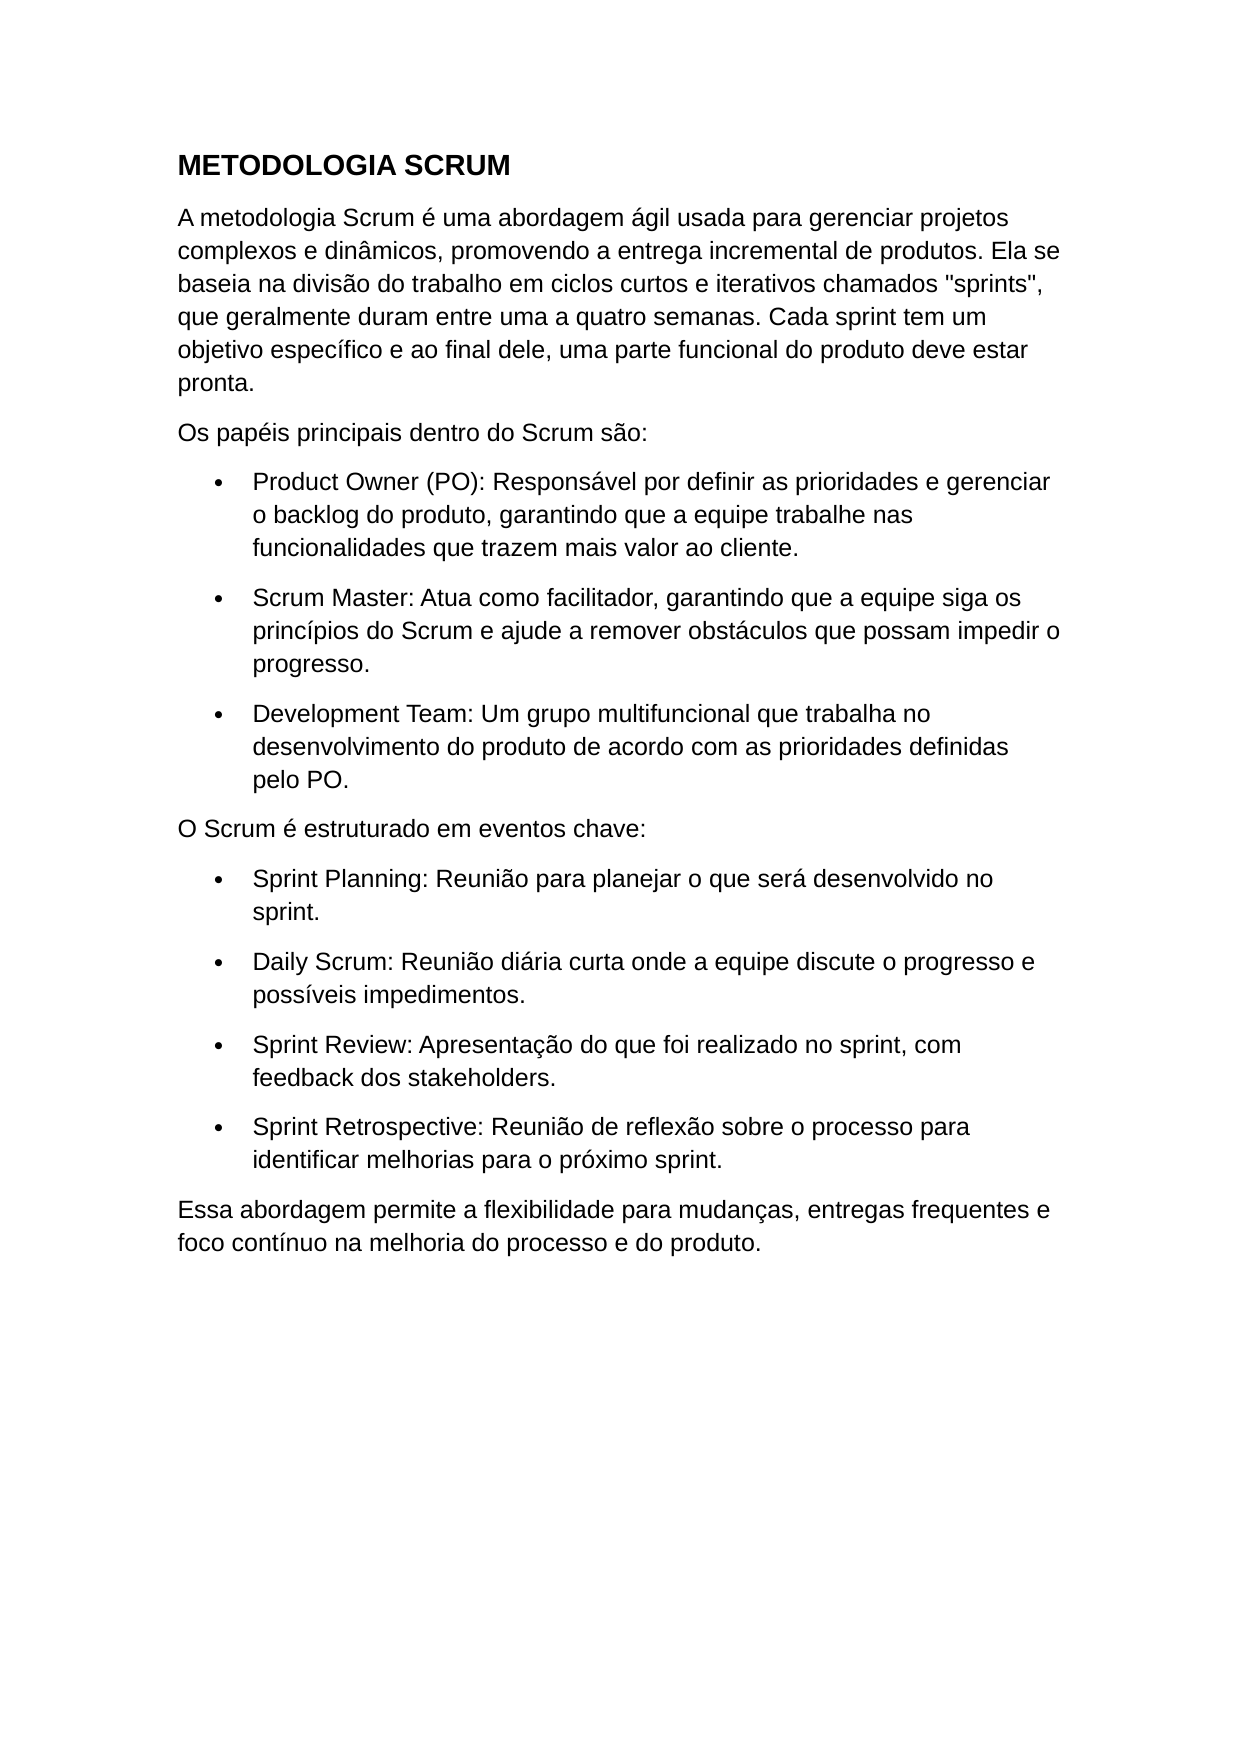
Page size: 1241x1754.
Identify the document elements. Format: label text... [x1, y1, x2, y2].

list Sprint Planning: Reunião para planejar o que será desenvolvido no sprint. [215, 864, 1063, 926]
list Sprint Retrospective: Reunião de reflexão sobre o processo para identificar melhorias para o próximo sprint. [215, 1112, 1063, 1174]
list Scrum Master: Atua como facilitador, garantindo que a equipe siga os princípios do Scrum e ajude a remover obstáculos que possam impedir o progresso. [215, 583, 1063, 678]
text O Scrum é estruturado em eventos chave: [177, 814, 1063, 843]
list Sprint Review: Apresentação do que foi realizado no sprint, com feedback dos stakeholders. [215, 1029, 1063, 1091]
list Daily Scrum: Reunião diária curta onde a equipe discute o progresso e possíveis impedimentos. [215, 947, 1063, 1009]
list Development Team: Um grupo multifuncional que trabalha no desenvolvimento do produto de acordo com as prioridades definidas pelo PO. [215, 699, 1063, 793]
text METODOLOGIA SCRUM [177, 148, 1063, 181]
text A metodologia Scrum é uma abordagem ágil usada para gerenciar projetos complexos e dinâmicos, promovendo a entrega incremental de produtos. Ela se baseia na divisão do trabalho em ciclos curtos e iterativos chamados "sprints", que geralmente duram entre uma a quatro semanas. Cada sprint tem um objetivo específico e ao final dele, uma parte funcional do produto deve estar pronta. [177, 203, 1063, 397]
text Essa abordagem permite a flexibilidade para mudanças, entregas frequentes e foco contínuo na melhoria do processo e do produto. [177, 1195, 1063, 1257]
list Product Owner (PO): Responsável por definir as prioridades e gerenciar o backlog do produto, garantindo que a equipe trabalhe nas funcionalidades que trazem mais valor ao cliente. [215, 467, 1063, 562]
text Os papéis principais dentro do Scrum são: [177, 418, 1063, 446]
